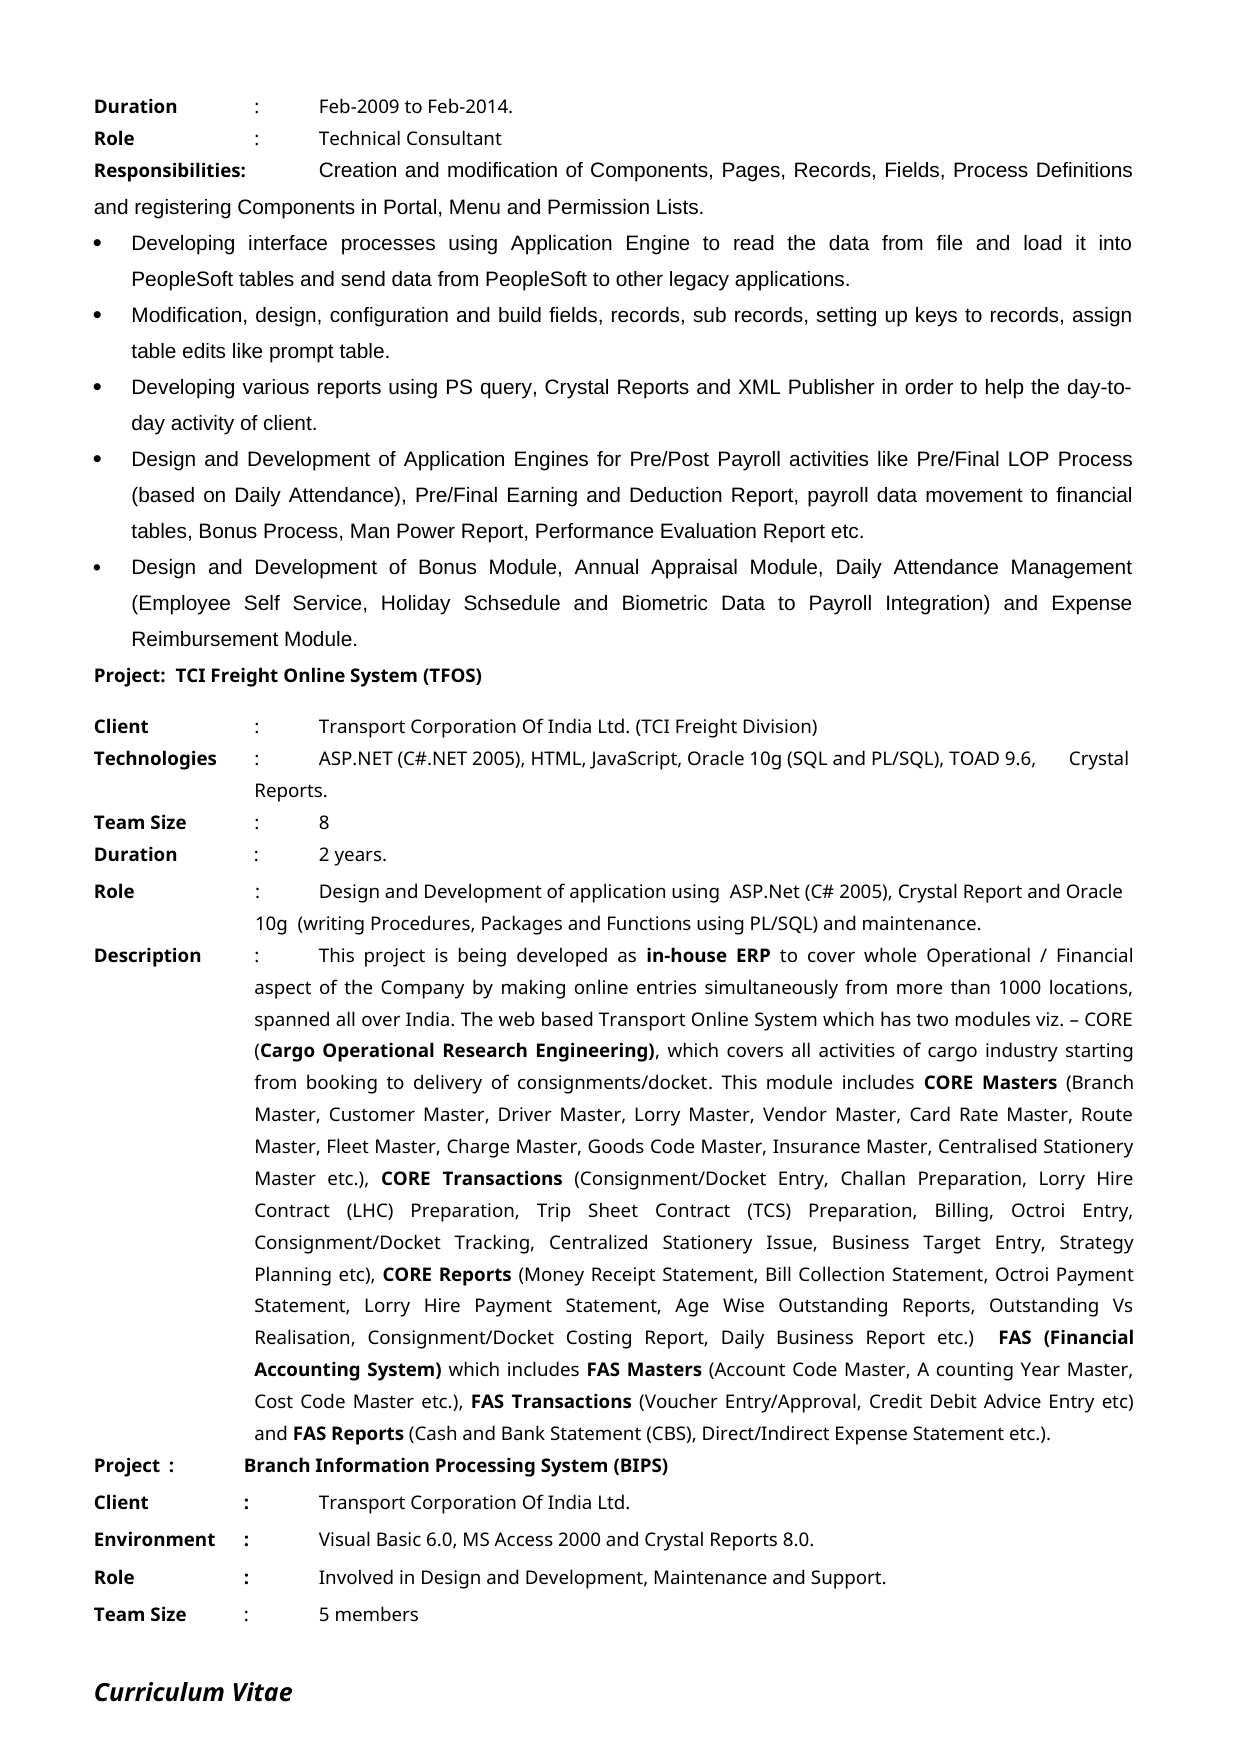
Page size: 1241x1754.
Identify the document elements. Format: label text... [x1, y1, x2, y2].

text Responsibilities: Creation and modification of Components, Pages, Records, Fields, Process Definitions and registering Components in Portal, Menu and Permission Lists. [94, 157, 1134, 219]
text Role : Design and Development of application using ASP.Net (C# 2005), Crystal Report and Oracle 10g (writing Procedures, Packages and Functions using PL/SQL) and maintenance. [94, 878, 1134, 936]
text Duration : Feb-2009 to Feb-2014. [94, 94, 1134, 119]
text Team Size : 8 [94, 809, 1134, 835]
text Team Size : 5 members [94, 1601, 1134, 1627]
text Environment : Visual Basic 6.0, MS Access 2000 and Crystal Reports 8.0. [94, 1527, 1134, 1552]
text Client : Transport Corporation Of India Ltd. [94, 1489, 1134, 1515]
list Developing various reports using PS query, Crystal Reports and XML Publisher in order to help the day-to-day activity of client. [94, 375, 1134, 435]
list Design and Development of Bonus Module, Annual Appraisal Module, Daily Attendance Management (Employee Self Service, Holiday Schsedule and Biometric Data to Payroll Integration) and Expense Reimbursement Module. [94, 555, 1134, 651]
title Project: TCI Freight Online System (TFOS) [94, 663, 1134, 688]
text Role : Technical Consultant [94, 126, 1134, 151]
list Modification, design, configuration and build fields, records, sub records, setting up keys to records, assign table edits like prompt table. [94, 303, 1134, 363]
list Developing interface processes using Application Engine to read the data from file and load it into PeopleSoft tables and send data from PeopleSoft to other legacy applications. [94, 231, 1134, 291]
text Client : Transport Corporation Of India Ltd. (TCI Freight Division) [94, 714, 1134, 739]
list Design and Development of Application Engines for Pre/Post Payroll activities like Pre/Final LOP Process (based on Daily Attendance), Pre/Final Earning and Deduction Report, payroll data movement to financial tables, Bonus Process, Man Power Report, Performance Evaluation Report etc. [94, 447, 1134, 543]
text Project : Branch Information Processing System (BIPS) [94, 1452, 1134, 1478]
text Technologies : ASP.NET (C#.NET 2005), HTML, JavaScript, Oracle 10g (SQL and PL/SQL), TOAD 9.6, Crystal Reports. [94, 746, 1134, 803]
text Description : This project is being developed as in-house ERP to cover whole Operational / Financial aspect of the Company by making online entries simultaneously from more than 1000 locations, spanned all over India. The web based Transport Online System which has two modules viz. – CORE (Cargo Operational Research Engineering), which covers all activities of cargo industry starting from booking to delivery of consignments/docket. This module includes CORE Masters (Branch Master, Customer Master, Driver Master, Lorry Master, Vendor Master, Card Rate Master, Route Master, Fleet Master, Charge Master, Goods Code Master, Insurance Master, Centralised Stationery Master etc.), CORE Transactions (Consignment/Docket Entry, Challan Preparation, Lorry Hire Contract (LHC) Preparation, Trip Sheet Contract (TCS) Preparation, Billing, Octroi Entry, Consignment/Docket Tracking, Centralized Stationery Issue, Business Target Entry, Strategy Planning etc), CORE Reports (Money Receipt Statement, Bill Collection Statement, Octroi Payment Statement, Lorry Hire Payment Statement, Age Wise Outstanding Reports, Outstanding Vs Realisation, Consignment/Docket Costing Report, Daily Business Report etc.) FAS (Financial Accounting System) which includes FAS Masters (Account Code Master, A counting Year Master, Cost Code Master etc.), FAS Transactions (Voucher Entry/Approval, Credit Debit Advice Entry etc) and FAS Reports (Cash and Bank Statement (CBS), Direct/Indirect Expense Statement etc.). [94, 942, 1134, 1446]
text Role : Involved in Design and Development, Maintenance and Support. [94, 1564, 1134, 1589]
text Duration : 2 years. [94, 841, 1134, 867]
